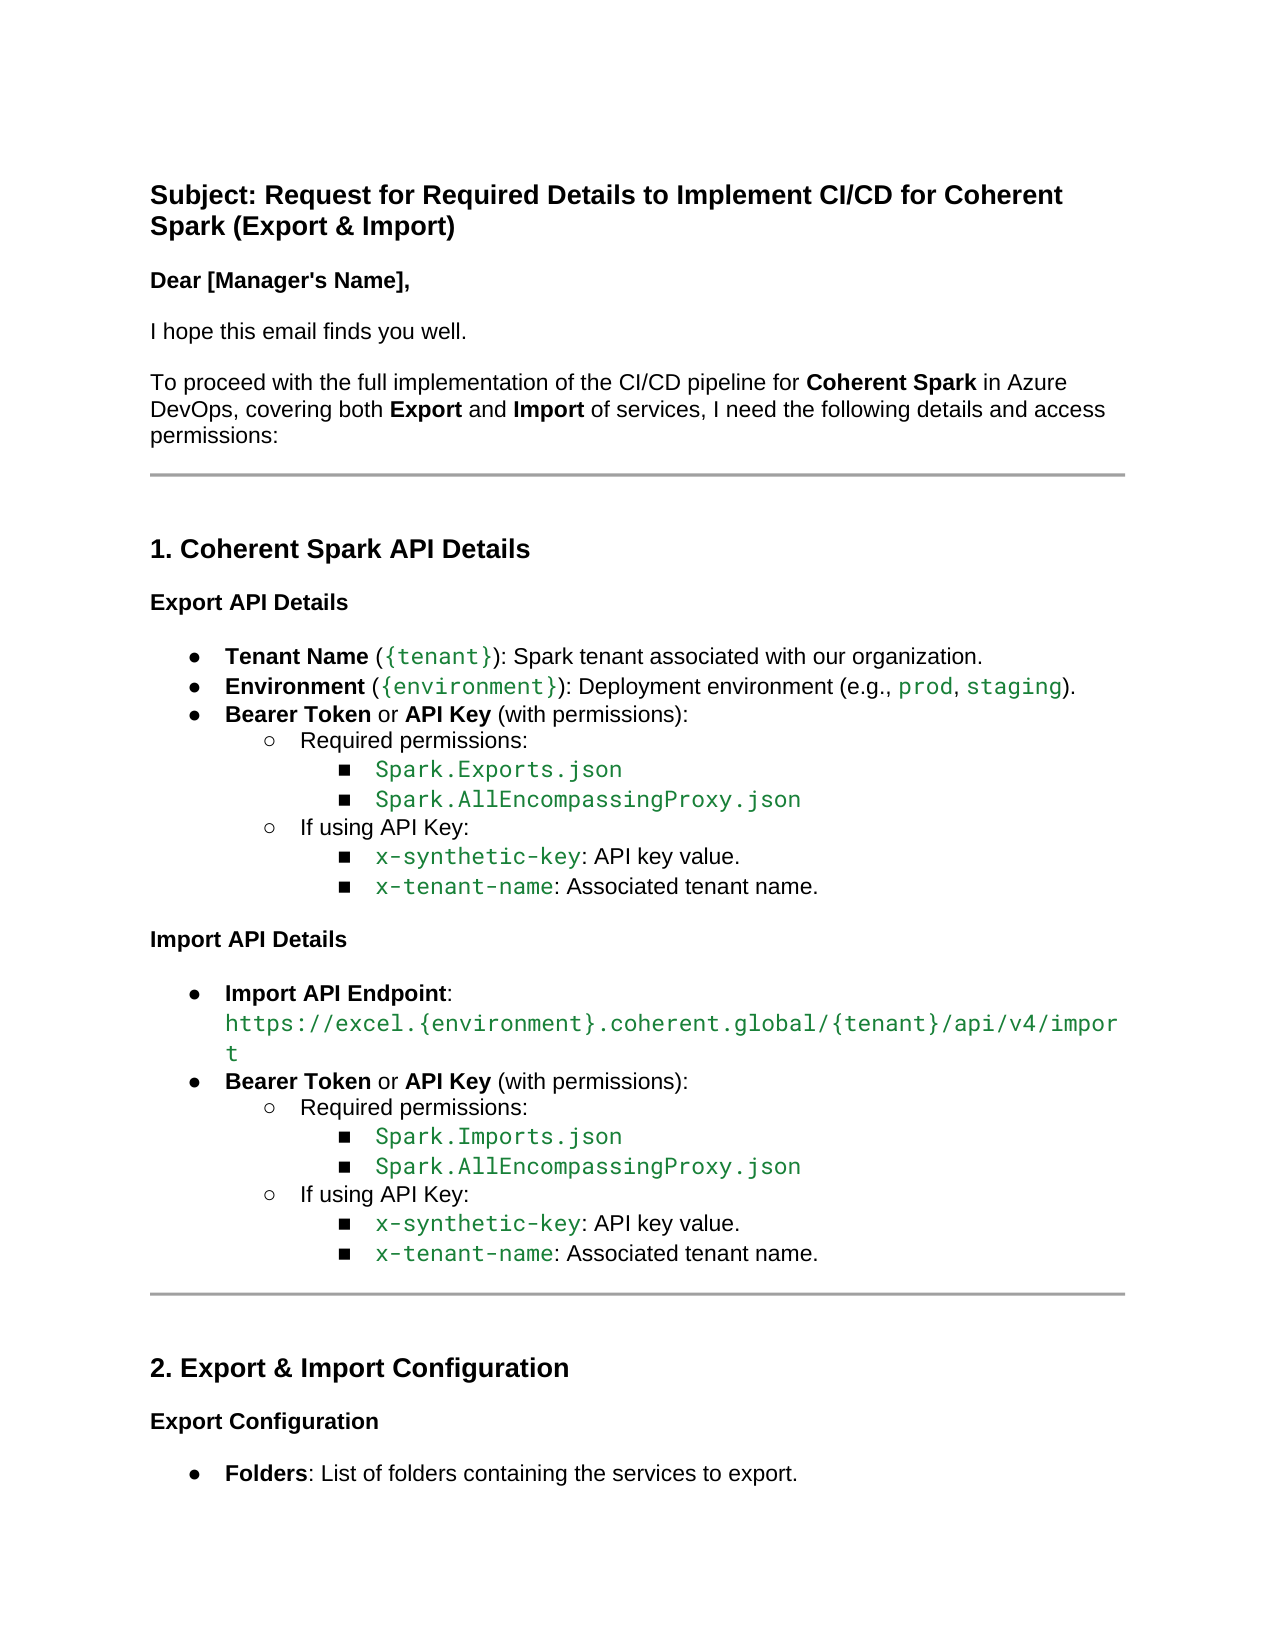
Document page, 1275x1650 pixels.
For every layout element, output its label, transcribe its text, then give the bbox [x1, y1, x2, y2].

subtitle Import API Details [150, 926, 1125, 952]
list x-tenant-name: Associated tenant name. [337, 1237, 1125, 1268]
list Spark.Exports.json [337, 753, 1125, 784]
text I hope this email finds you well. [150, 318, 1125, 344]
list Spark.AllEncompassingProxy.json [337, 784, 1125, 814]
list x-tenant-name: Associated tenant name. [337, 871, 1125, 901]
text Dear [Manager's Name], [150, 267, 1125, 293]
list If using API Key: [262, 814, 1125, 840]
list x-synthetic-key: API key value. [337, 840, 1125, 871]
list Import API Endpoint: https://excel.{environment}.coherent.global/{tenant}/api/v4/import [187, 977, 1125, 1068]
list Tenant Name ({tenant}): Spark tenant associated with our organization. [187, 640, 1125, 671]
list Folders: List of folders containing the services to export. [187, 1459, 1125, 1486]
text To proceed with the full implementation of the CI/CD pipeline for Coherent Spark in Azure DevOps, covering both Export and Import of services, I need the following details and access permissions: [150, 369, 1125, 448]
subtitle Export Configuration [150, 1408, 1125, 1434]
list If using API Key: [262, 1181, 1125, 1207]
list Required permissions: [262, 727, 1125, 753]
subtitle 1. Coherent Spark API Details [150, 533, 1125, 564]
list Required permissions: [262, 1094, 1125, 1120]
subtitle Subject: Request for Required Details to Implement CI/CD for Coherent Spark (Export & Import) [150, 179, 1125, 242]
list Bearer Token or API Key (with permissions): [187, 1068, 1125, 1094]
list Spark.AllEncompassingProxy.json [337, 1151, 1125, 1181]
list Bearer Token or API Key (with permissions): [187, 701, 1125, 727]
subtitle Export API Details [150, 589, 1125, 615]
subtitle 2. Export & Import Configuration [150, 1352, 1125, 1383]
list x-synthetic-key: API key value. [337, 1207, 1125, 1237]
list Spark.Imports.json [337, 1120, 1125, 1151]
list Environment ({environment}): Deployment environment (e.g., prod, staging). [187, 671, 1125, 701]
